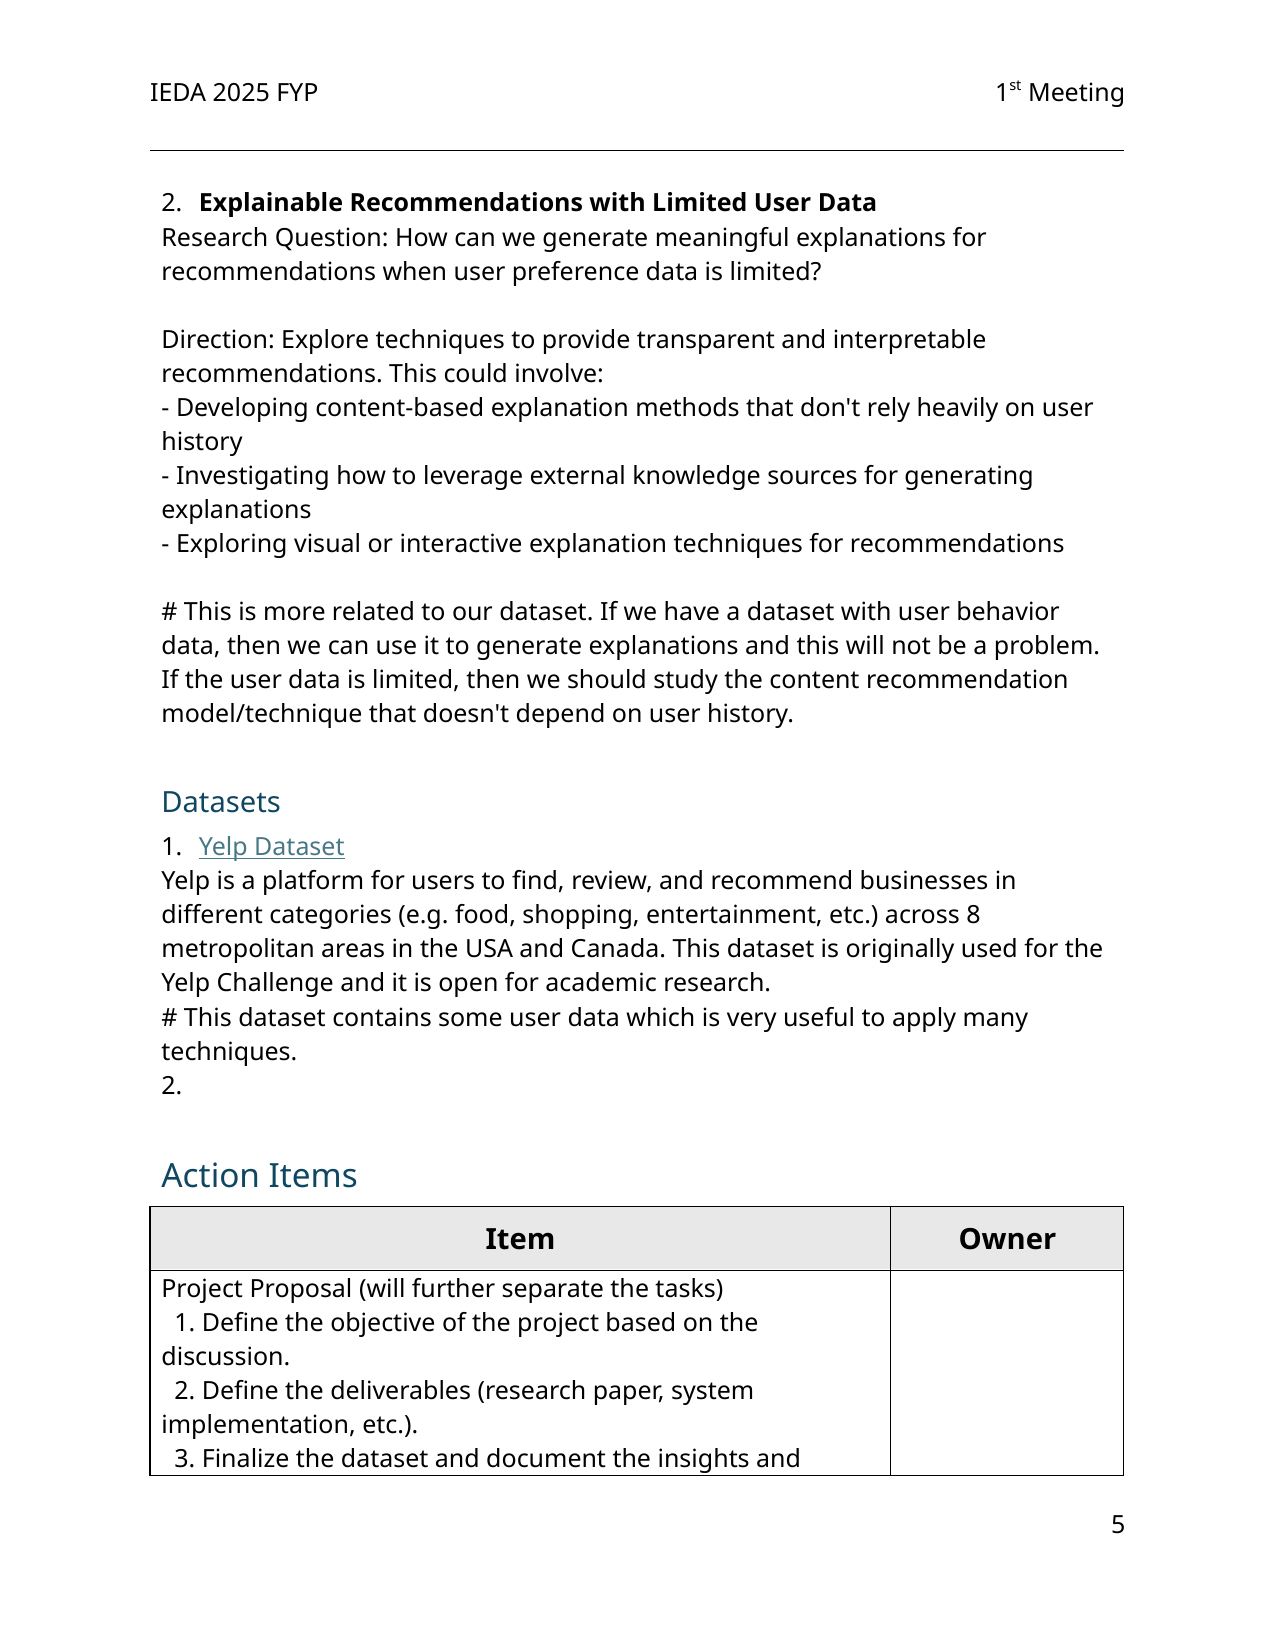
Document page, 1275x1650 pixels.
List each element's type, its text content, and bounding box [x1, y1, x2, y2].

table_cell Owner [891, 1207, 1123, 1269]
table_cell Item [151, 1207, 890, 1269]
table_cell Action Items [150, 1135, 1124, 1206]
table_cell [891, 1271, 1123, 1475]
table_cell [150, 151, 1124, 1135]
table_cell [151, 1271, 890, 1475]
